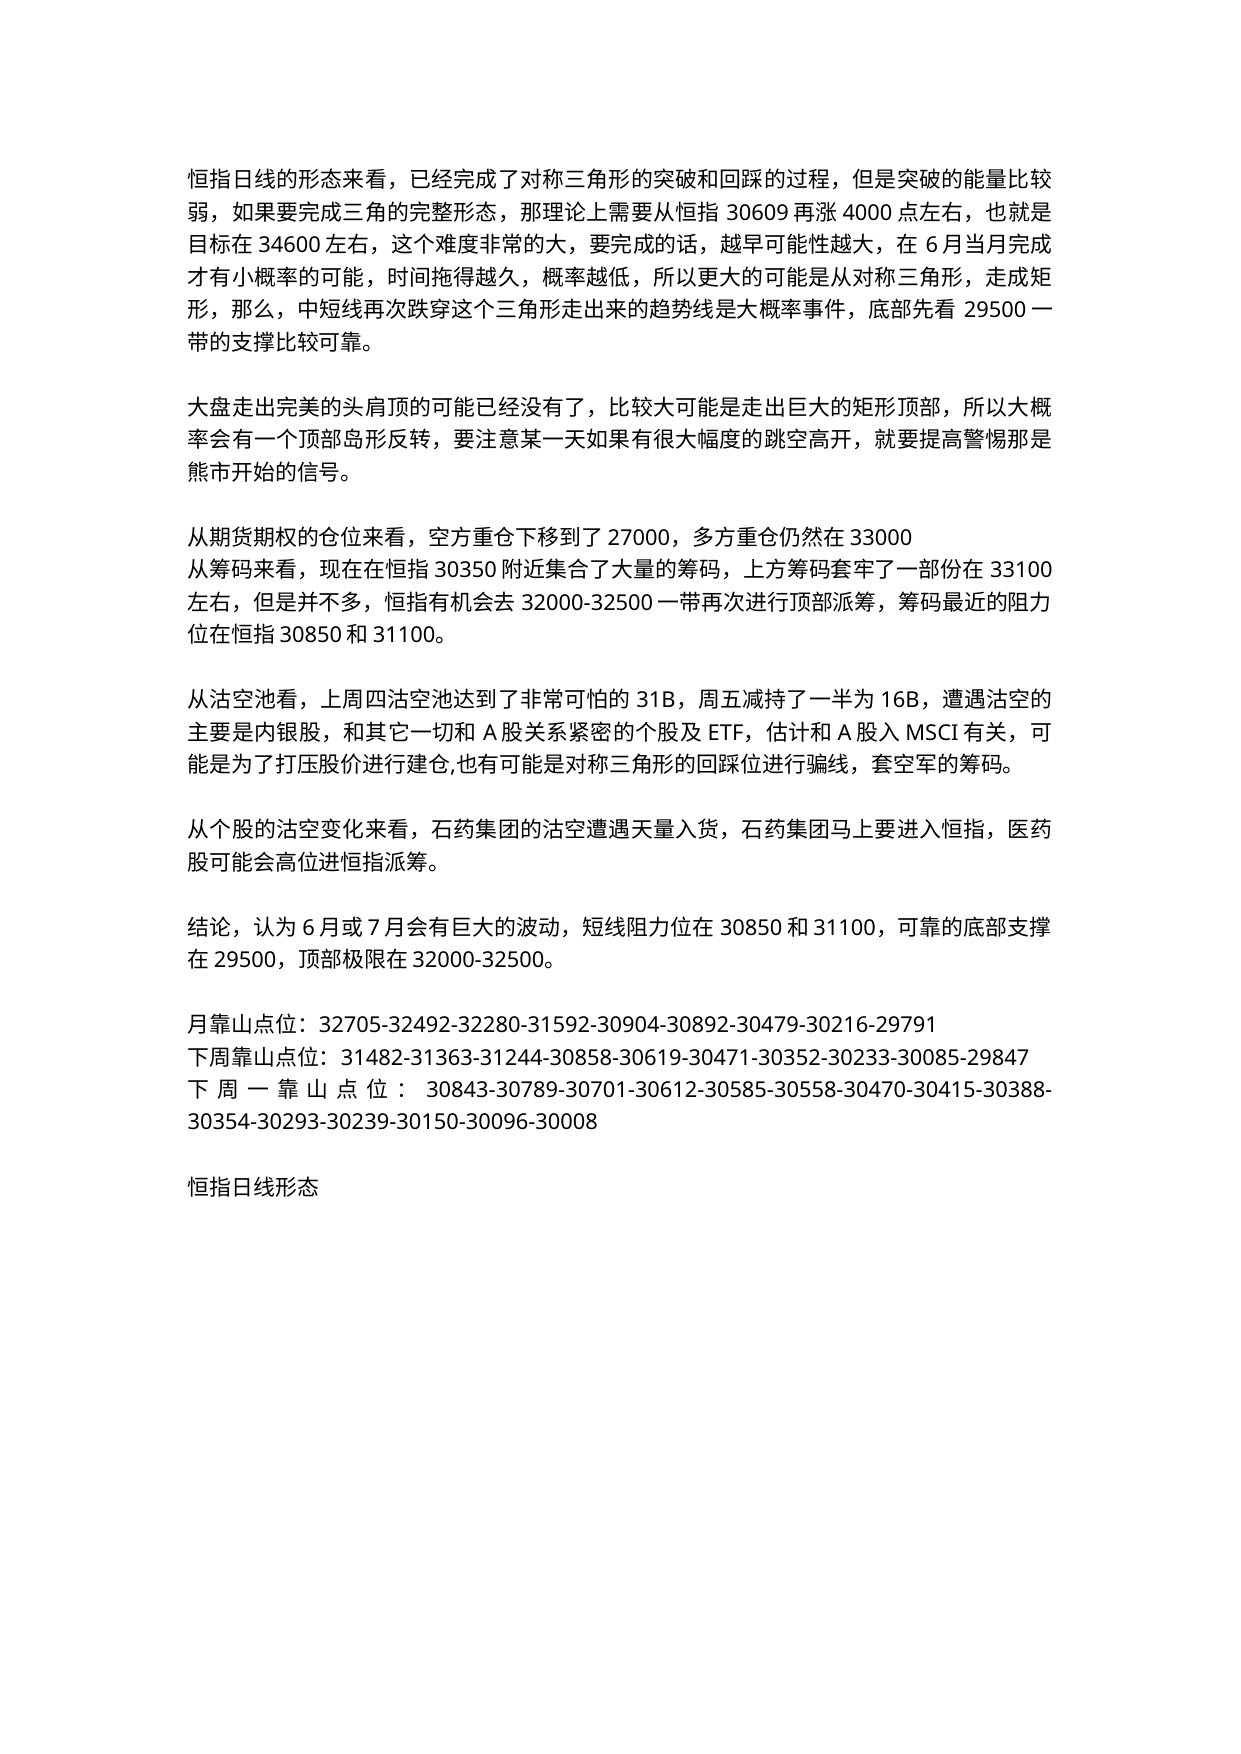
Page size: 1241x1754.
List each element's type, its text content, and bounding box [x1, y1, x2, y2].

text 结论，认为6月或7月会有巨大的波动，短线阻力位在30850和31100，可靠的底部支撑在29500，顶部极限在32000-32500。 [187, 909, 1053, 974]
text 从个股的沽空变化来看，石药集团的沽空遭遇天量入货，石药集团马上要进入恒指，医药股可能会高位进恒指派筹。 [187, 812, 1053, 877]
text 恒指日线形态 [187, 1169, 1053, 1202]
text 下周一靠山点位：30843-30789-30701-30612-30585-30558-30470-30415-30388-30354-30293-30239-30150-30096-30008 [187, 1072, 1053, 1137]
text 从筹码来看，现在在恒指30350附近集合了大量的筹码，上方筹码套牢了一部份在33100左右，但是并不多，恒指有机会去32000-32500一带再次进行顶部派筹，筹码最近的阻力位在恒指30850和31100。 [187, 552, 1053, 649]
text 恒指日线的形态来看，已经完成了对称三角形的突破和回踩的过程，但是突破的能量比较弱，如果要完成三角的完整形态，那理论上需要从恒指30609再涨4000点左右，也就是目标在34600左右，这个难度非常的大，要完成的话，越早可能性越大，在6月当月完成才有小概率的可能，时间拖得越久，概率越低，所以更大的可能是从对称三角形，走成矩形，那么，中短线再次跌穿这个三角形走出来的趋势线是大概率事件，底部先看29500一带的支撑比较可靠。 [187, 162, 1053, 357]
text 大盘走出完美的头肩顶的可能已经没有了，比较大可能是走出巨大的矩形顶部，所以大概率会有一个顶部岛形反转，要注意某一天如果有很大幅度的跳空高开，就要提高警惕那是熊市开始的信号。 [187, 389, 1053, 487]
text 从期货期权的仓位来看，空方重仓下移到了27000，多方重仓仍然在33000 [187, 519, 1053, 552]
text 下周靠山点位：31482-31363-31244-30858-30619-30471-30352-30233-30085-29847 [187, 1039, 1053, 1072]
text 月靠山点位：32705-32492-32280-31592-30904-30892-30479-30216-29791 [187, 1007, 1053, 1039]
text 从沽空池看，上周四沽空池达到了非常可怕的31B，周五减持了一半为16B，遭遇沽空的主要是内银股，和其它一切和A股关系紧密的个股及ETF，估计和A股入MSCI有关，可能是为了打压股价进行建仓,也有可能是对称三角形的回踩位进行骗线，套空军的筹码。 [187, 682, 1053, 779]
